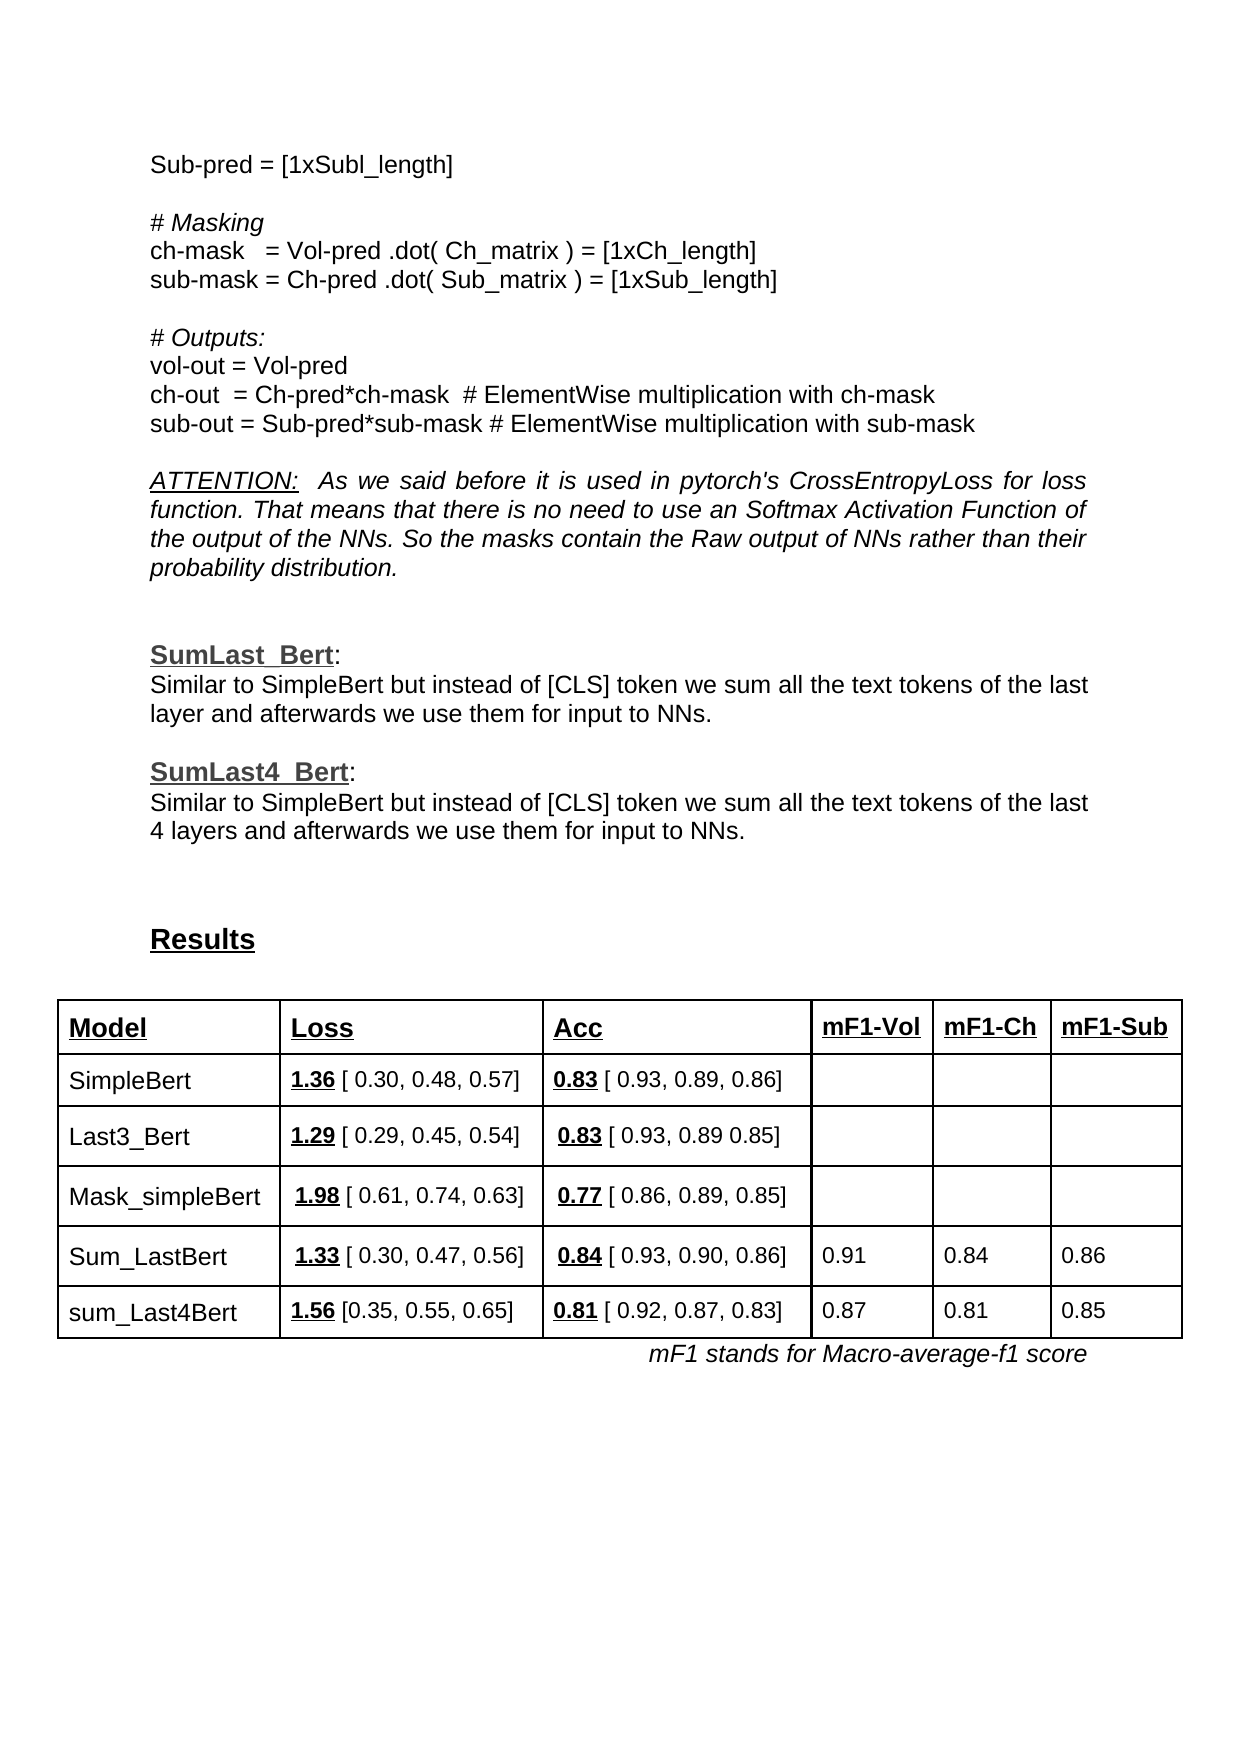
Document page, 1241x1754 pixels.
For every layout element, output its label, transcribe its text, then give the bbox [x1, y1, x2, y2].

table_cell 0.81 [934, 1287, 1050, 1337]
table_cell 0.83 [ 0.93, 0.89, 0.86] [544, 1055, 810, 1105]
table_cell Mask_simpleBert [59, 1167, 279, 1225]
text Similar to SimpleBert but instead of [CLS] token we sum all the text tokens of the last 4 layers and afterwards we use them for input to NNs. [150, 787, 1090, 845]
text SumLast_Bert: [150, 639, 1090, 670]
table_cell 0.84 [934, 1227, 1050, 1285]
table_cell 0.77 [ 0.86, 0.89, 0.85] [544, 1167, 810, 1225]
table_header Acc [544, 1001, 810, 1053]
table_cell 1.36 [ 0.30, 0.48, 0.57] [281, 1055, 542, 1105]
table_cell Sum_LastBert [59, 1227, 279, 1285]
table_cell [1052, 1167, 1181, 1225]
table_cell 0.84 [ 0.93, 0.90, 0.86] [544, 1227, 810, 1285]
text vol-out = Vol-pred [150, 351, 1090, 380]
table_cell [934, 1055, 1050, 1105]
table_cell 0.87 [813, 1287, 932, 1337]
table_header Loss [281, 1001, 542, 1053]
table_cell 1.29 [ 0.29, 0.45, 0.54] [281, 1107, 542, 1165]
text # Masking [150, 207, 1090, 236]
table_cell 0.86 [1052, 1227, 1181, 1285]
text ch-mask = Vol-pred .dot( Ch_matrix ) = [1xCh_length] [150, 236, 1090, 265]
table_cell [934, 1167, 1050, 1225]
table_cell 0.83 [ 0.93, 0.89 0.85] [544, 1107, 810, 1165]
table_cell [813, 1055, 932, 1105]
text Sub-pred = [1xSubl_length] [150, 150, 1090, 179]
text Results [150, 922, 1090, 956]
table_cell 1.33 [ 0.30, 0.47, 0.56] [281, 1227, 542, 1285]
text mF1 stands for Macro-average-f1 score [150, 1339, 1090, 1367]
text ch-out = Ch-pred*ch-mask # ElementWise multiplication with ch-mask [150, 380, 1090, 409]
table_cell [1052, 1107, 1181, 1165]
table_cell 1.56 [0.35, 0.55, 0.65] [281, 1287, 542, 1337]
text SumLast4_Bert: [150, 756, 1090, 787]
text sub-mask = Ch-pred .dot( Sub_matrix ) = [1xSub_length] [150, 265, 1090, 294]
table_cell 0.85 [1052, 1287, 1181, 1337]
table_cell 1.98 [ 0.61, 0.74, 0.63] [281, 1167, 542, 1225]
text sub-out = Sub-pred*sub-mask # ElementWise multiplication with sub-mask [150, 409, 1090, 437]
table_header mF1-Ch [934, 1001, 1050, 1053]
table_cell [813, 1107, 932, 1165]
table_cell sum_Last4Bert [59, 1287, 279, 1337]
table_cell [813, 1167, 932, 1225]
table_cell [1052, 1055, 1181, 1105]
table_header mF1-Vol [813, 1001, 932, 1053]
text ATTENTION: As we said before it is used in pytorch's CrossEntropyLoss for loss function. That means that there is no need to use an Softmax Activation Function of the output of the NNs. So the masks contain the Raw output of NNs rather than their probability distribution. [150, 466, 1090, 581]
table_cell SimpleBert [59, 1055, 279, 1105]
table_cell [934, 1107, 1050, 1165]
text Similar to SimpleBert but instead of [CLS] token we sum all the text tokens of the last layer and afterwards we use them for input to NNs. [150, 670, 1090, 727]
table_cell 0.91 [813, 1227, 932, 1285]
table_cell Last3_Bert [59, 1107, 279, 1165]
text # Outputs: [150, 322, 1090, 351]
table_header Model [59, 1001, 279, 1053]
table_header mF1-Sub [1052, 1001, 1181, 1053]
table_cell 0.81 [ 0.92, 0.87, 0.83] [544, 1287, 810, 1337]
